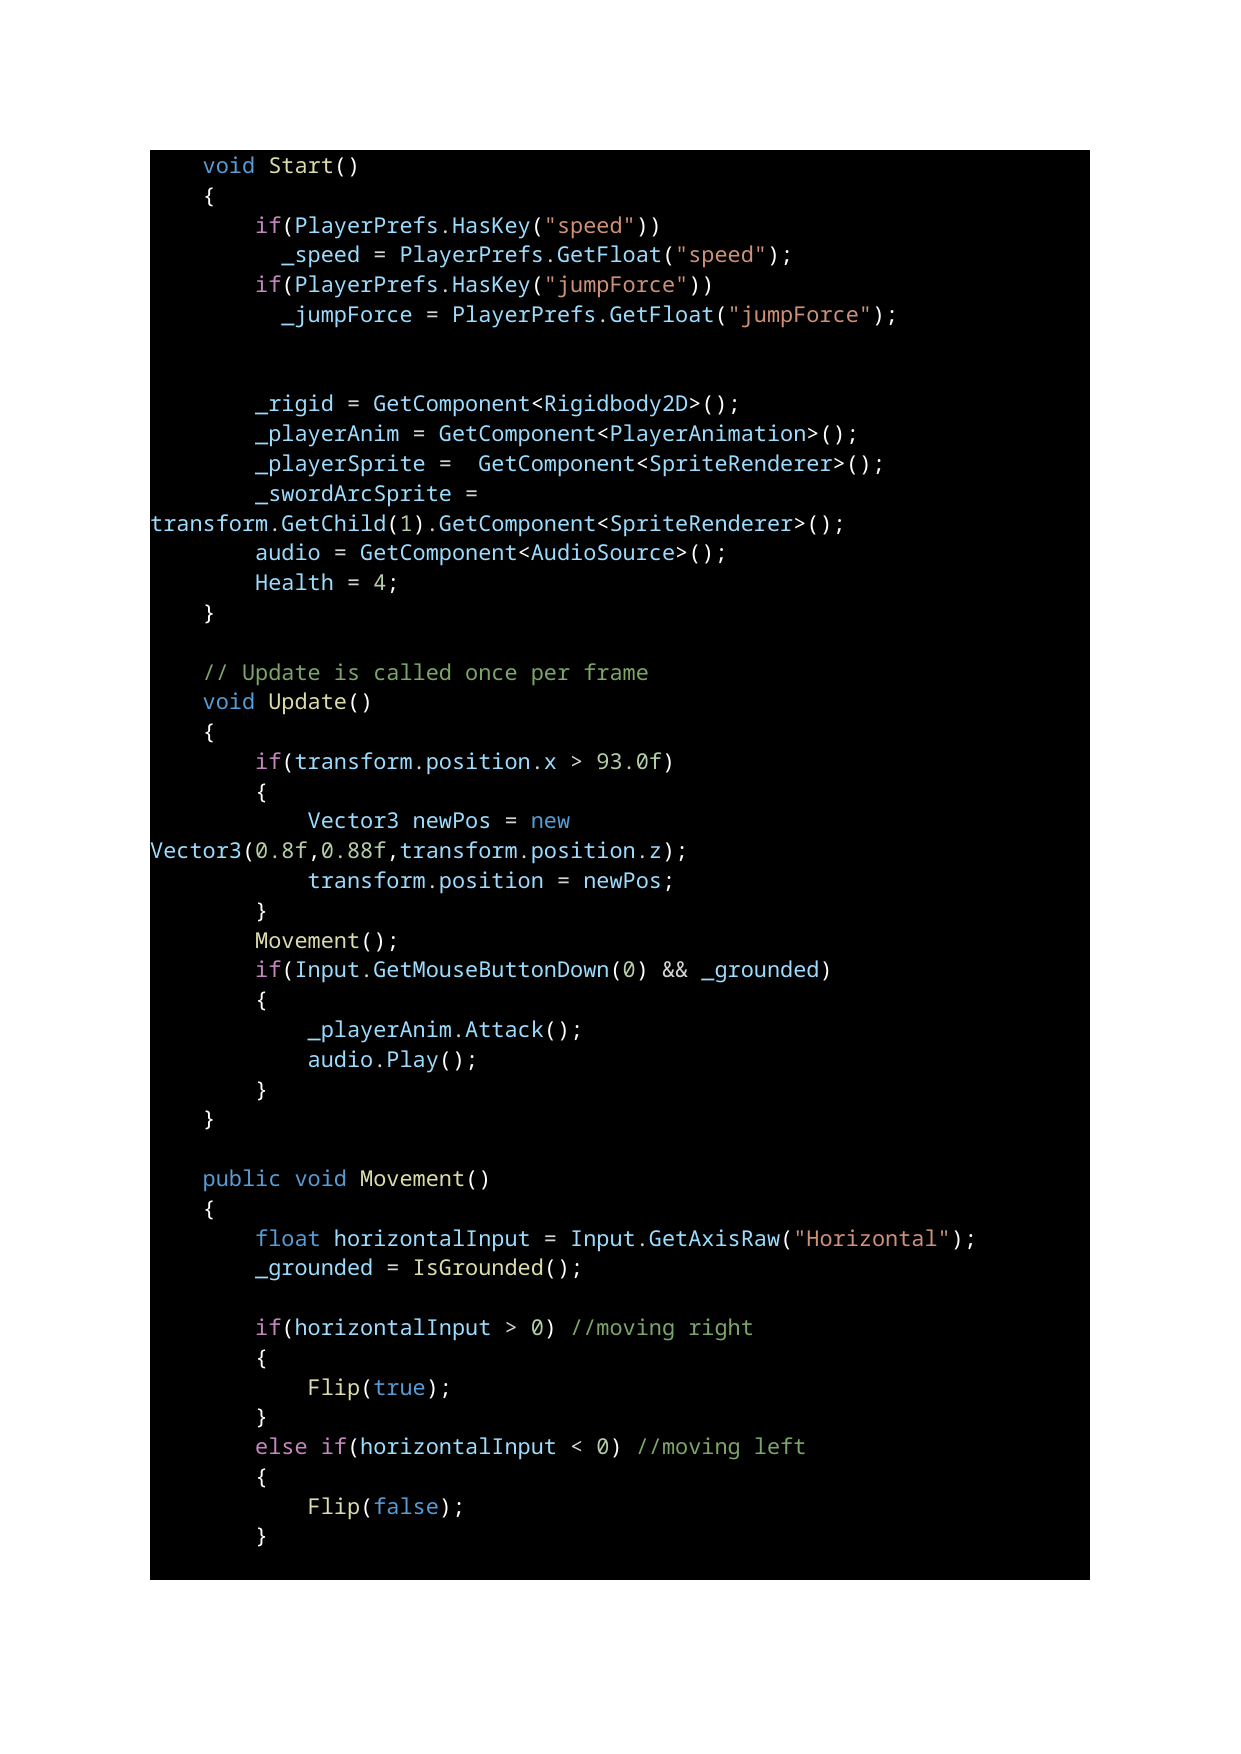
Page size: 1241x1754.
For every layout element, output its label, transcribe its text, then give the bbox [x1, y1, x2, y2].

text } [150, 1103, 1090, 1133]
text _rigid = GetComponent<Rigidbody2D>(); [150, 388, 1090, 418]
text if(Input.GetMouseButtonDown(0) && _grounded) [150, 954, 1090, 984]
text if(transform.position.x > 93.0f) [150, 746, 1090, 776]
text } [150, 1401, 1090, 1431]
text audio = GetComponent<AudioSource>(); [150, 537, 1090, 567]
text audio.Play(); [150, 1044, 1090, 1073]
text Flip(false); [150, 1491, 1090, 1520]
text { [150, 1342, 1090, 1371]
text { [150, 1461, 1090, 1491]
text } [150, 597, 1090, 627]
text void Update() [150, 686, 1090, 716]
text { [150, 984, 1090, 1014]
text { [150, 776, 1090, 805]
text public void Movement() [150, 1163, 1090, 1193]
text { [150, 1193, 1090, 1222]
text _grounded = IsGrounded(); [150, 1252, 1090, 1282]
text Movement(); [150, 924, 1090, 954]
text Vector3 newPos = new Vector3(0.8f,0.88f,transform.position.z); [150, 805, 1090, 865]
text { [150, 716, 1090, 746]
text float horizontalInput = Input.GetAxisRaw("Horizontal"); [150, 1222, 1090, 1252]
text { [150, 180, 1090, 209]
text } [150, 1073, 1090, 1103]
text _playerAnim = GetComponent<PlayerAnimation>(); [150, 418, 1090, 448]
text if(PlayerPrefs.HasKey("jumpForce")) [150, 269, 1090, 299]
text else if(horizontalInput < 0) //moving left [150, 1431, 1090, 1461]
text _speed = PlayerPrefs.GetFloat("speed"); [150, 239, 1090, 269]
text Health = 4; [150, 567, 1090, 597]
text _playerAnim.Attack(); [150, 1014, 1090, 1044]
text if(horizontalInput > 0) //moving right [150, 1312, 1090, 1342]
text if(PlayerPrefs.HasKey("speed")) [150, 209, 1090, 239]
text void Start() [150, 150, 1090, 180]
text _swordArcSprite = transform.GetChild(1).GetComponent<SpriteRenderer>(); [150, 478, 1090, 537]
text // Update is called once per frame [150, 656, 1090, 686]
text _jumpForce = PlayerPrefs.GetFloat("jumpForce"); [150, 299, 1090, 329]
text _playerSprite = GetComponent<SpriteRenderer>(); [150, 448, 1090, 478]
text } [150, 1520, 1090, 1550]
text transform.position = newPos; [150, 865, 1090, 895]
text } [150, 895, 1090, 924]
text Flip(true); [150, 1371, 1090, 1401]
